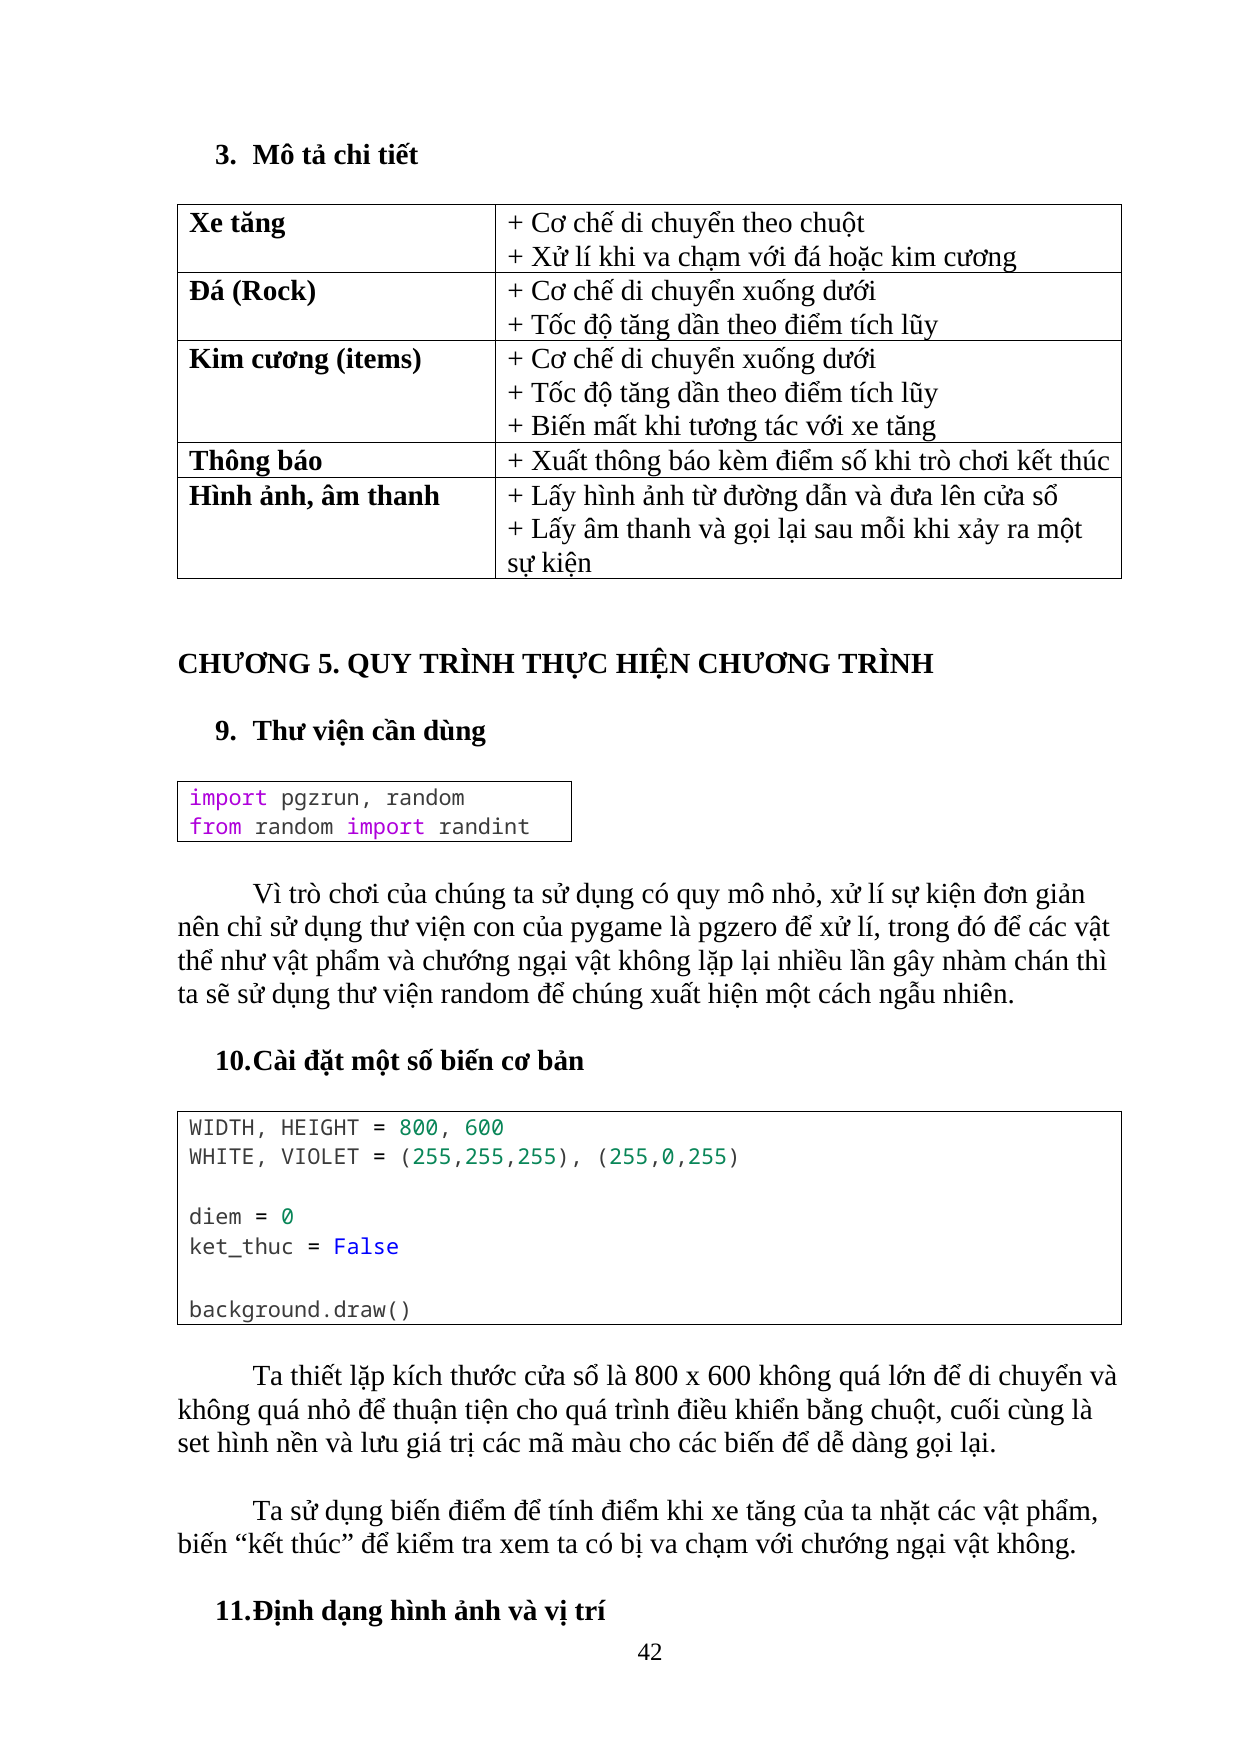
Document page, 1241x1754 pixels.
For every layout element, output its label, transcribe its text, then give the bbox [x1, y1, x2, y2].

table_cell + Cơ chế di chuyển xuống dưới + Tốc độ tăng dần theo điểm tích lũy [496, 273, 1121, 340]
table_cell Hình ảnh, âm thanh [178, 478, 495, 578]
text CHƯƠNG 5. QUY TRÌNH THỰC HIỆN CHƯƠNG TRÌNH [177, 646, 1122, 680]
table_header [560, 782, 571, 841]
table_cell + Cơ chế di chuyển xuống dưới + Tốc độ tăng dần theo điểm tích lũy + Biến mất khi tương tác với xe tăng [496, 341, 1121, 442]
list Cài đặt một số biến cơ bản [215, 1043, 1122, 1077]
text Vì trò chơi của chúng ta sử dụng có quy mô nhỏ, xử lí sự kiện đơn giản nên chỉ sử dụng thư viện con của pygame là pgzero để xử lí, trong đó để các vật thể như vật phẩm và chướng ngại vật không lặp lại nhiều lần gây nhàm chán thì ta sẽ sử dụng thư viện random để chúng xuất hiện một cách ngẫu nhiên. [177, 876, 1122, 1010]
table_cell Kim cương (items) [178, 341, 495, 442]
table_cell + Lấy hình ảnh từ đường dẫn và đưa lên cửa sổ + Lấy âm thanh và gọi lại sau mỗi khi xảy ra một sự kiện [496, 478, 1121, 578]
table_header Xe tăng [178, 205, 495, 272]
list Mô tả chi tiết [215, 137, 1122, 171]
list Định dạng hình ảnh và vị trí [215, 1593, 1122, 1627]
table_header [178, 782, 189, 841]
list Thư viện cần dùng [215, 713, 1122, 747]
table_cell Thông báo [178, 443, 495, 477]
table_cell + Xuất thông báo kèm điểm số khi trò chơi kết thúc [496, 443, 1121, 477]
text Ta thiết lặp kích thước cửa sổ là 800 x 600 không quá lớn để di chuyển và không quá nhỏ để thuận tiện cho quá trình điều khiển bằng chuột, cuối cùng là set hình nền và lưu giá trị các mã màu cho các biến để dễ dàng gọi lại. [177, 1358, 1122, 1459]
table_cell Đá (Rock) [178, 273, 495, 340]
table_header WIDTH, HEIGHT = 800, 600 WHITE, VIOLET = (255,255,255), (255,0,255) diem = 0 ket_thuc = False background.draw() [178, 1112, 1121, 1324]
table_header + Cơ chế di chuyển theo chuột + Xử lí khi va chạm với đá hoặc kim cương [496, 205, 1121, 272]
text Ta sử dụng biến điểm để tính điểm khi xe tăng của ta nhặt các vật phẩm, biến “kết thúc” để kiểm tra xem ta có bị va chạm với chướng ngại vật không. [177, 1493, 1122, 1560]
